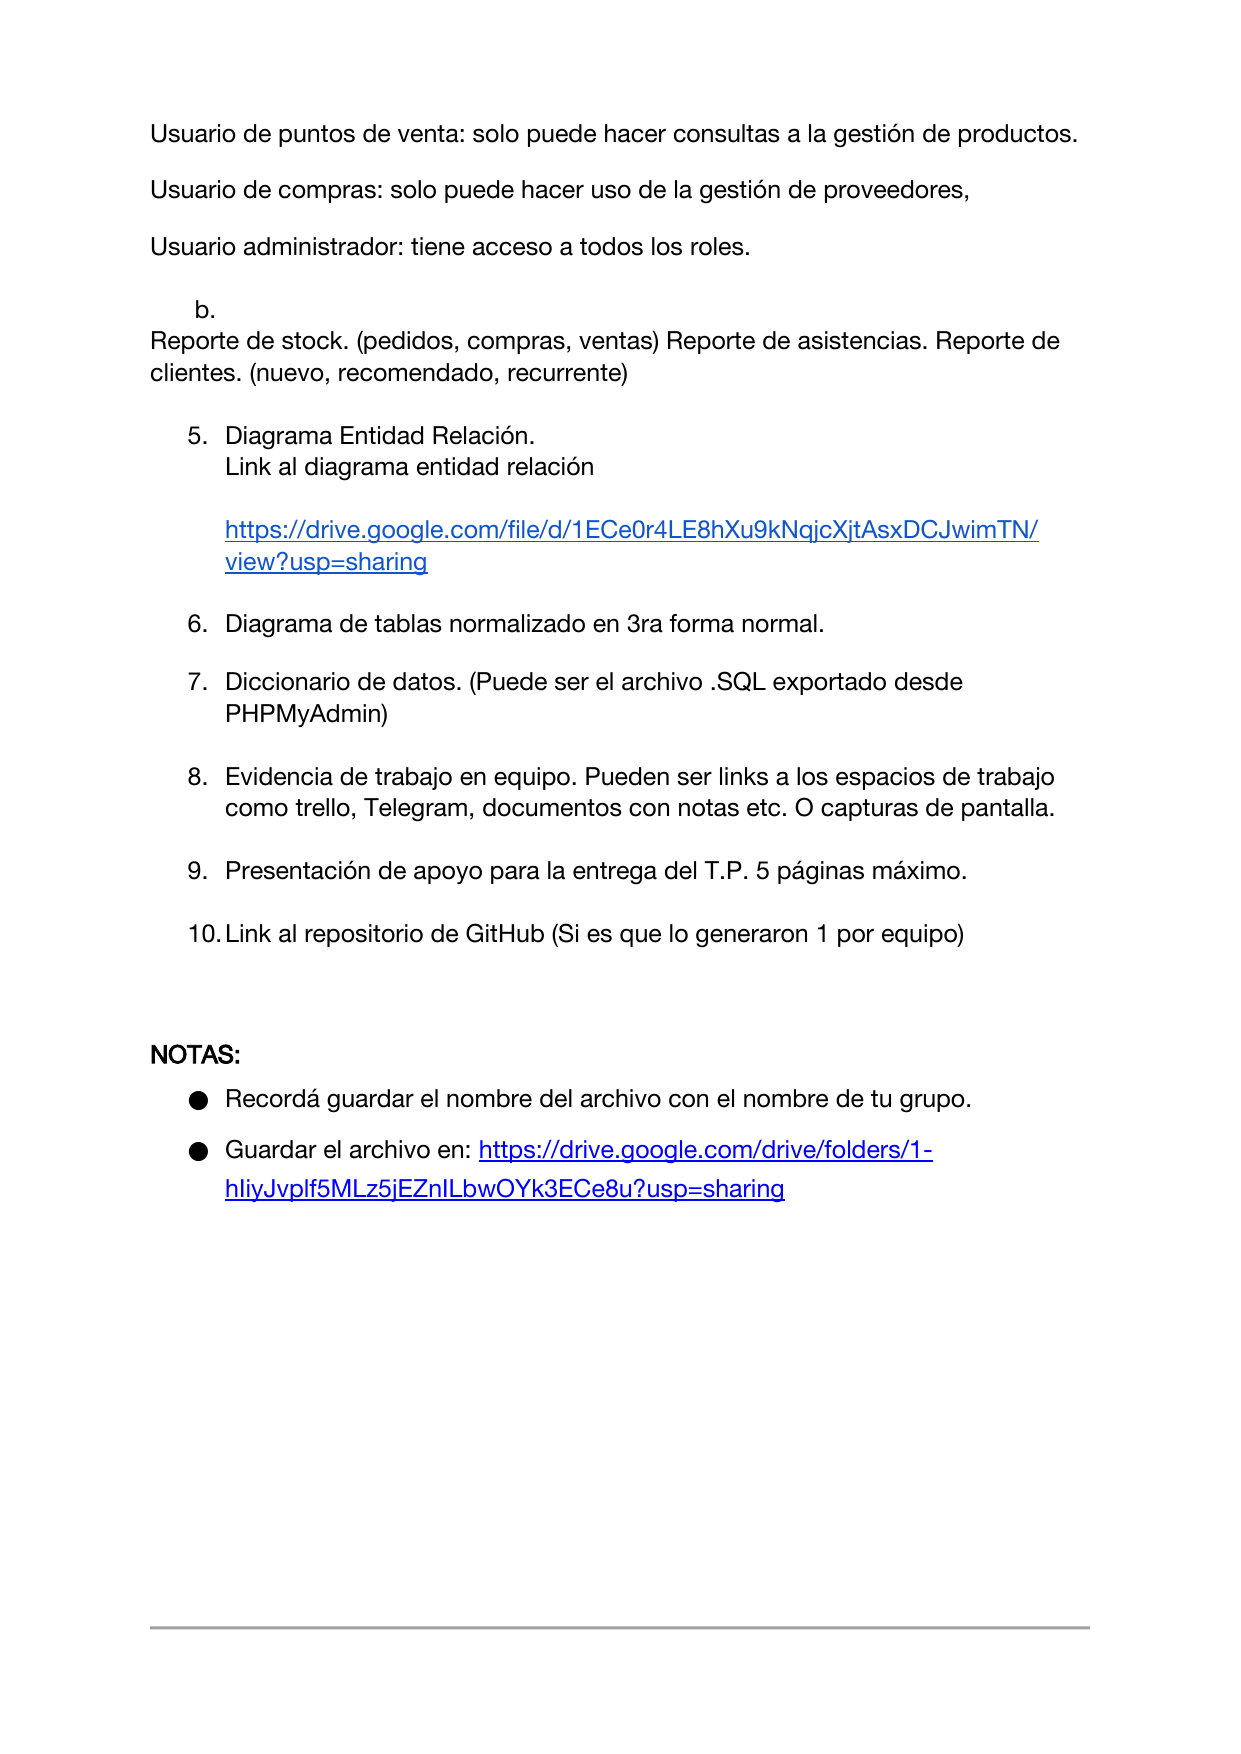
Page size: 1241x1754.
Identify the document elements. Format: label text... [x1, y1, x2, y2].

list Diagrama de tablas normalizado en 3ra forma normal. [187, 608, 1090, 666]
text Reporte de stock. (pedidos, compras, ventas) Reporte de asistencias. Reporte de clientes. (nuevo, recomendado, recurrente) [150, 325, 1090, 388]
text Usuario administrador: tiene acceso a todos los roles. [150, 231, 1090, 262]
text Usuario de compras: solo puede hacer uso de la gestión de proveedores, [150, 174, 1090, 206]
list Diagrama Entidad Relación. Link al diagrama entidad relación [187, 420, 1090, 483]
text b. [194, 294, 1090, 325]
list Link al repositorio de GitHub (Si es que lo generaron 1 por equipo) [187, 918, 1090, 1007]
list Evidencia de trabajo en equipo. Pueden ser links a los espacios de trabajo como trello, Telegram, documentos con notas etc. O capturas de pantalla. [187, 761, 1090, 823]
text Usuario de puntos de venta: solo puede hacer consultas a la gestión de productos. [150, 118, 1090, 149]
list Recordá guardar el nombre del archivo con el nombre de tu grupo. [187, 1070, 1090, 1121]
text NOTAS: [150, 1039, 1090, 1070]
text https://drive.google.com/file/d/1ECe0r4LE8hXu9kNqjcXjtAsxDCJwimTN/view?usp=sharing [225, 514, 1090, 577]
list Guardar el archivo en: https://drive.google.com/drive/folders/1-hIiyJvplf5MLz5jEZnILbwOYk3ECe8u?usp=sharing [187, 1121, 1090, 1230]
list Diccionario de datos. (Puede ser el archivo .SQL exportado desde PHPMyAdmin) [187, 666, 1090, 729]
list Presentación de apoyo para la entrega del T.P. 5 páginas máximo. [187, 855, 1090, 886]
